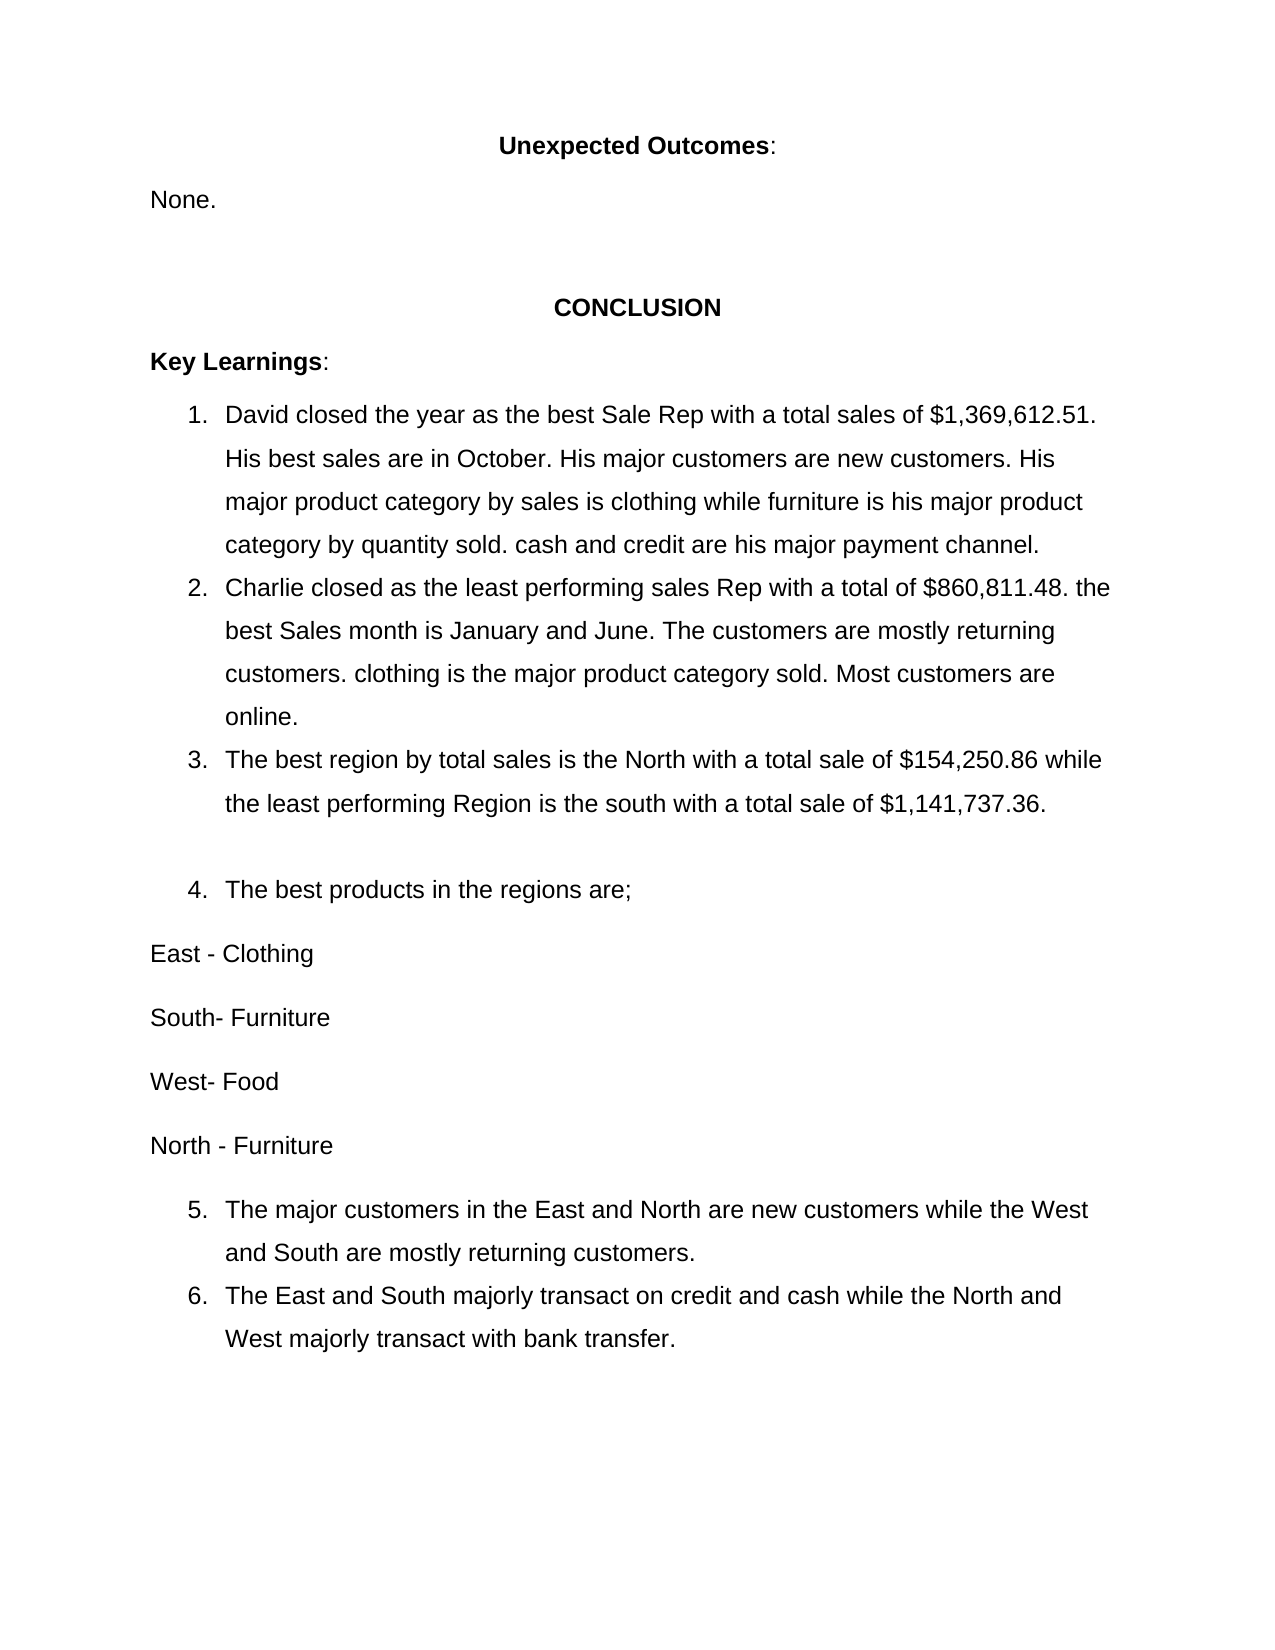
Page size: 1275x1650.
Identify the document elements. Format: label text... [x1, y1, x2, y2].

text South- Furniture [150, 1003, 1125, 1032]
text None. [150, 185, 1125, 214]
text CONCLUSION [150, 293, 1125, 322]
text Unexpected Outcomes: [150, 131, 1125, 160]
list The best region by total sales is the North with a total sale of $154,250.86 while the least performing Region is the south with a total sale of $1,141,737.36. [187, 746, 1125, 817]
list The major customers in the East and North are new customers while the West and South are mostly returning customers. [187, 1195, 1125, 1267]
text Key Learnings: [150, 347, 1125, 375]
text North - Furniture [150, 1131, 1125, 1159]
text East - Clothing [150, 939, 1125, 968]
text West- Food [150, 1067, 1125, 1096]
list The East and South majorly transact on credit and cash while the North and West majorly transact with bank transfer. [187, 1281, 1125, 1353]
list Charlie closed as the least performing sales Rep with a total of $860,811.48. the best Sales month is January and June. The customers are mostly returning customers. clothing is the major product category sold. Most customers are online. [187, 573, 1125, 731]
list The best products in the regions are; [187, 875, 1125, 904]
list David closed the year as the best Sale Rep with a total sales of $1,369,612.51. His best sales are in October. His major customers are new customers. His major product category by sales is clothing while furniture is his major product category by quantity sold. cash and credit are his major payment channel. [187, 401, 1125, 559]
